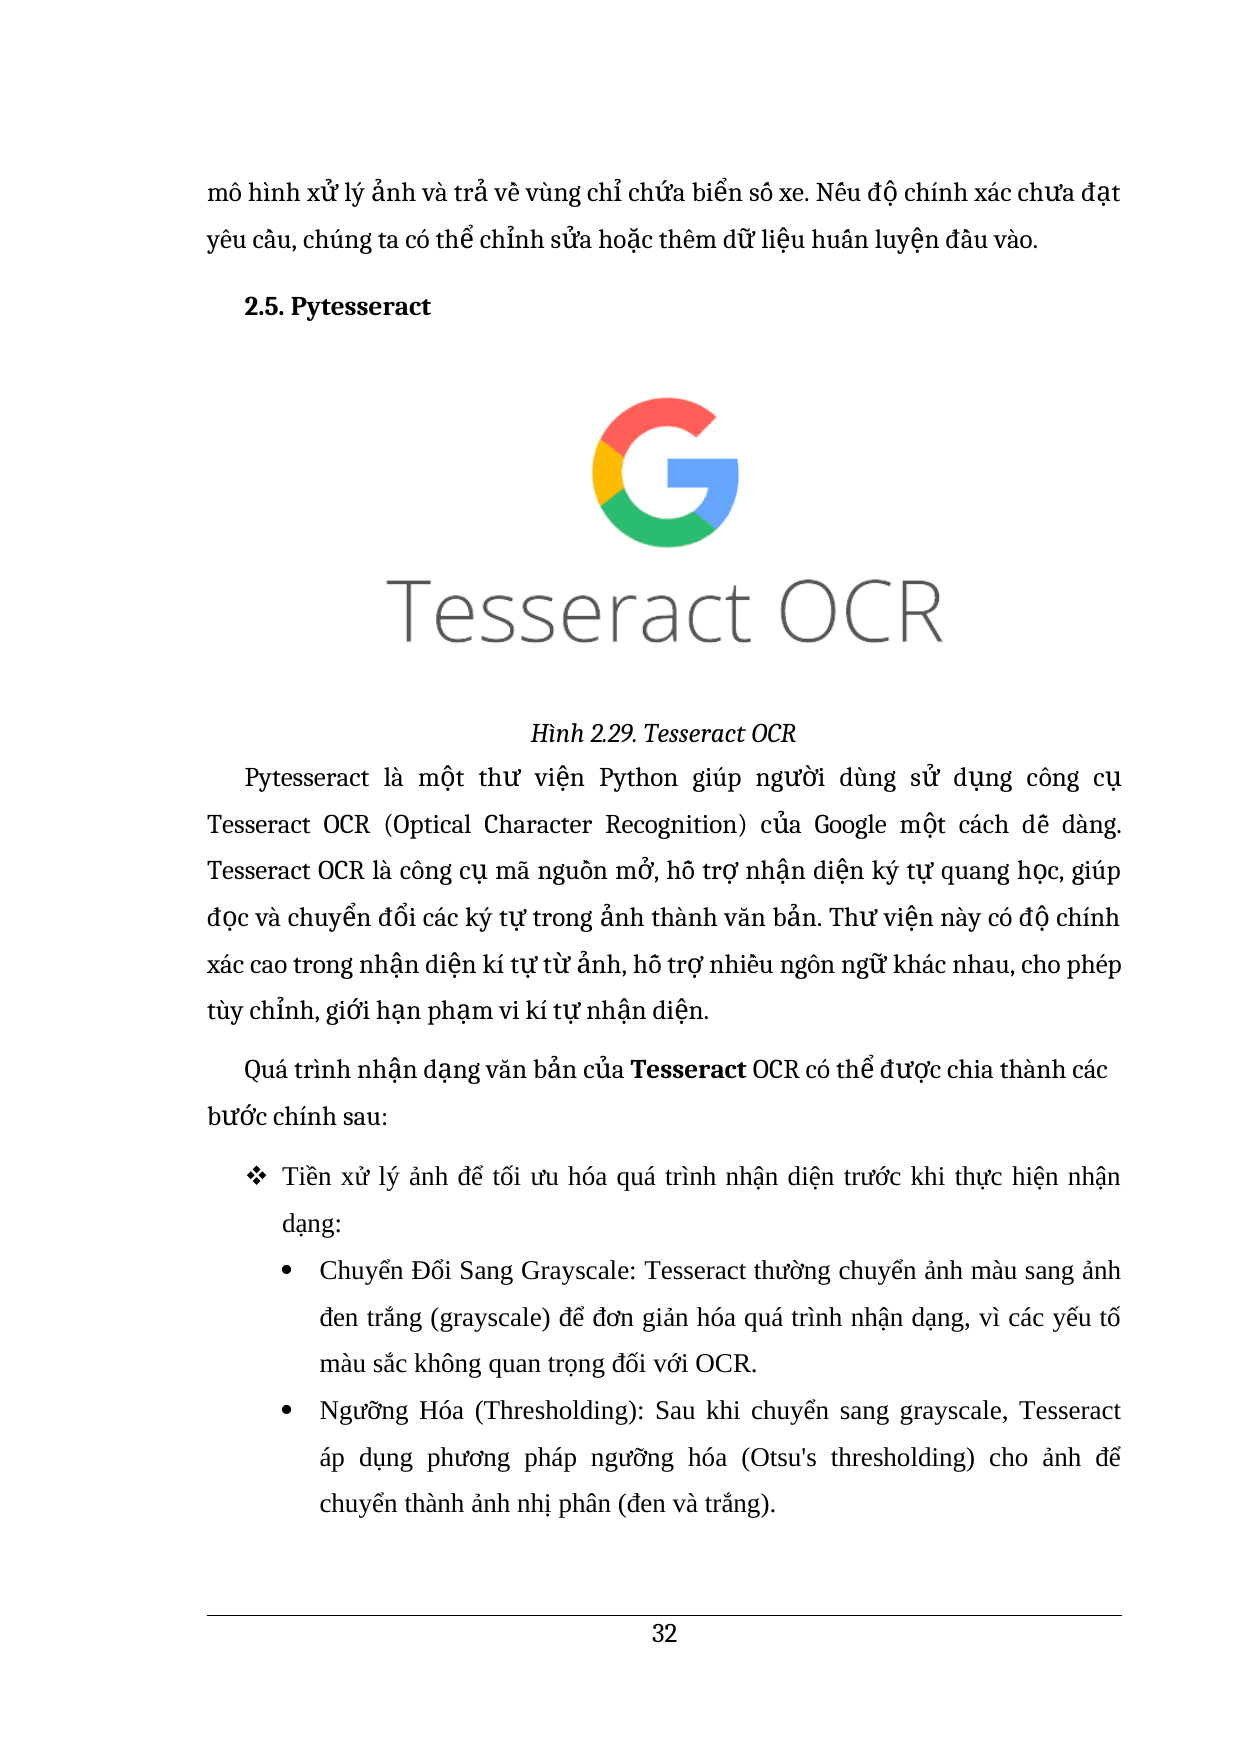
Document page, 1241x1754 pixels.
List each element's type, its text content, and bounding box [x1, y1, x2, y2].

list Ngưỡng Hóa (Thresholding): Sau khi chuyển sang grayscale, Tesseract áp dụng phương pháp ngưỡng hóa (Otsu's thresholding) cho ảnh để chuyển thành ảnh nhị phân (đen và trắng). [282, 1394, 1122, 1518]
list Chuyển Đổi Sang Grayscale: Tesseract thường chuyển ảnh màu sang ảnh đen trắng (grayscale) để đơn giản hóa quá trình nhận dạng, vì các yếu tố màu sắc không quan trọng đối với OCR. [282, 1254, 1122, 1378]
subtitle Pytesseract [244, 291, 1122, 322]
list Tiền xử lý ảnh để tối ưu hóa quá trình nhận diện trước khi thực hiện nhận dạng: [244, 1160, 1122, 1238]
text Quá trình nhận dạng văn bản của Tesseract OCR có thể được chia thành các bước chính sau: [207, 1054, 1122, 1132]
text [207, 177, 1122, 255]
text Pytesseract là một thư viện Python giúp người dùng sử dụng công cụ Tesseract OCR (Optical Character Recognition) của Google một cách dễ dàng. Tesseract OCR là công cụ mã nguồn mở, hỗ trợ nhận diện ký tự quang học, giúp đọc và chuyển đổi các ký tự trong ảnh thành văn bản. Thư viện này có độ chính xác cao trong nhận diện kí tự từ ảnh, hỗ trợ nhiều ngôn ngữ khác nhau, cho phép tùy chỉnh, giới hạn phạm vi kí tự nhận diện. [207, 762, 1122, 1027]
picture [324, 350, 1005, 691]
